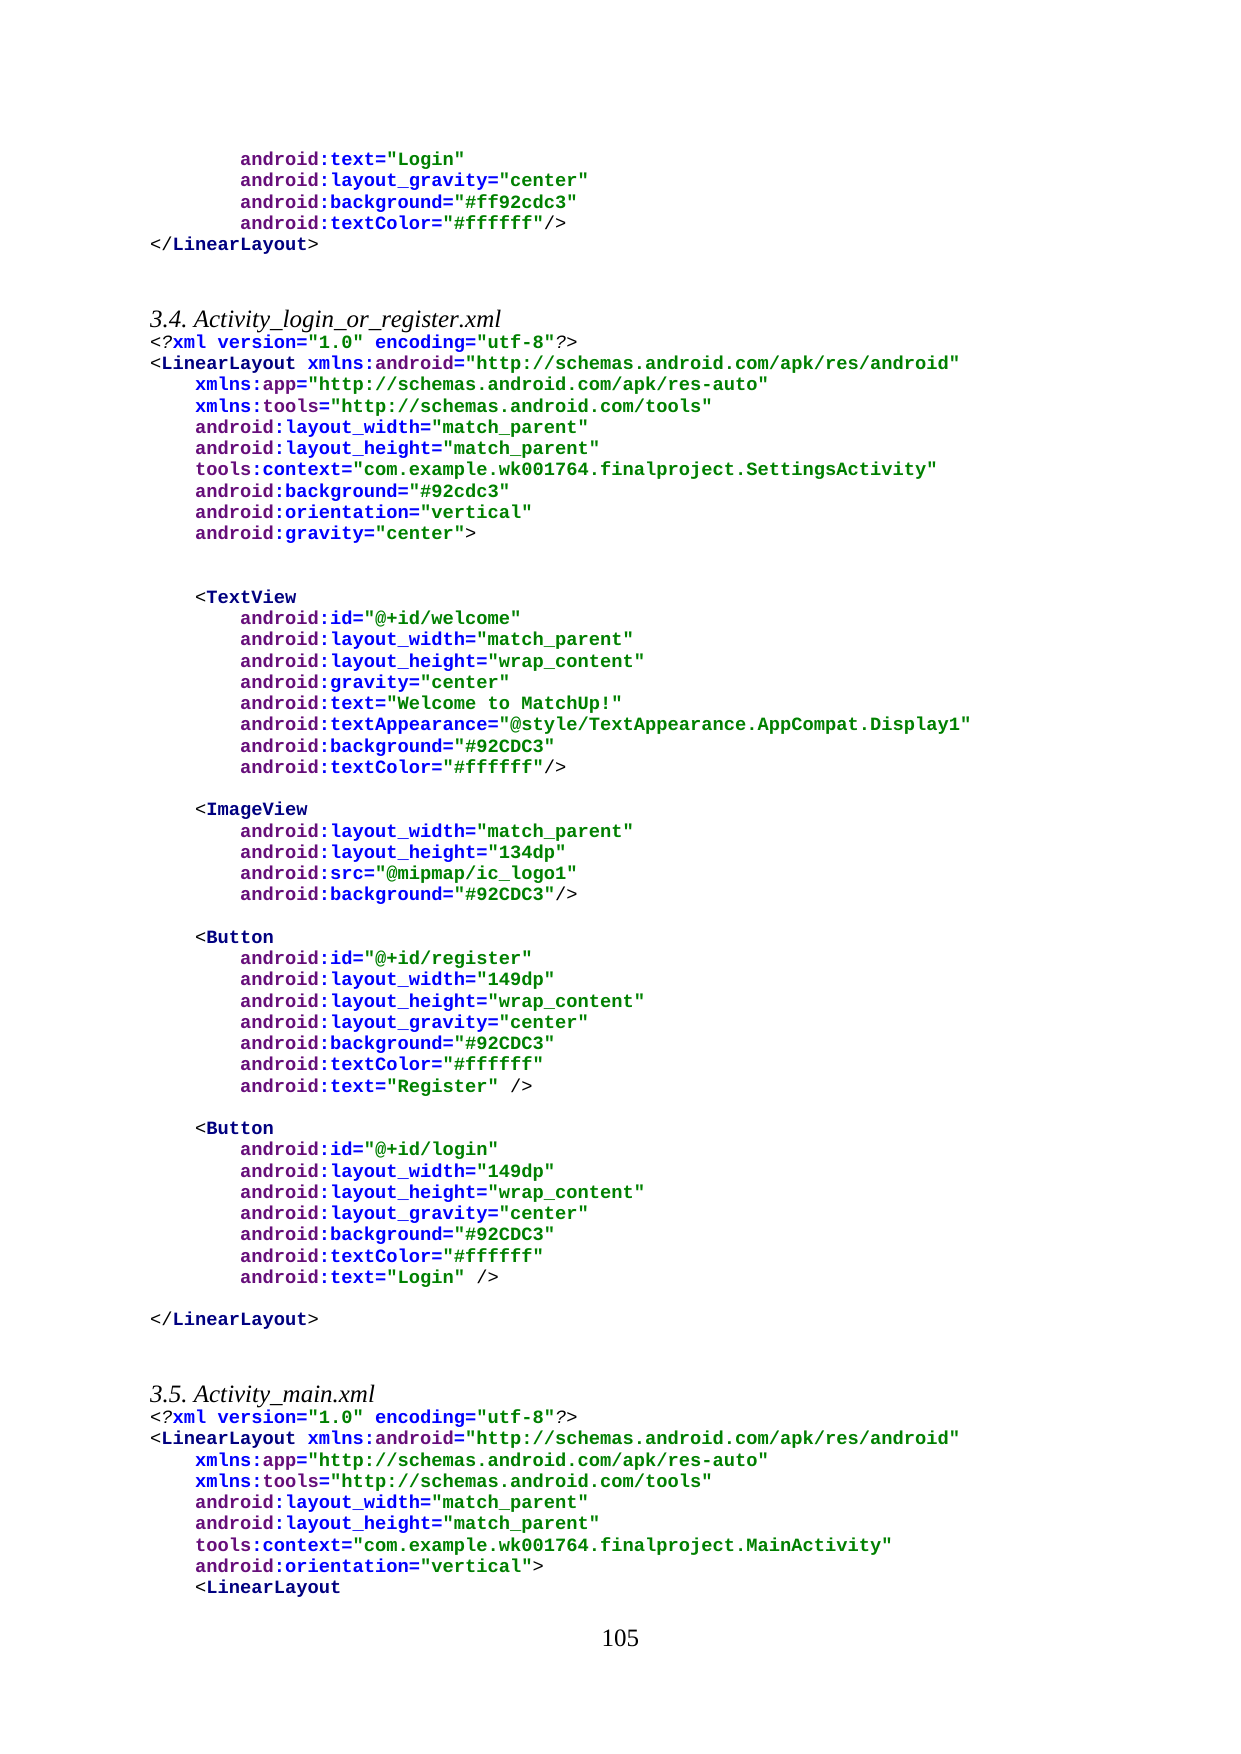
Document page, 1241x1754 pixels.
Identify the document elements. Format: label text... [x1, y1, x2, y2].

text <?xml version="1.0" encoding="utf-8"?> <LinearLayout xmlns:android="http://schemas.android.com/apk/res/android" xmlns:app="http://schemas.android.com/apk/res-auto" xmlns:tools="http://schemas.android.com/tools" android:layout_width="match_parent" android:layout_height="match_parent" tools:context="com.example.wk001764.finalproject.SettingsActivity" android:background="#92cdc3" android:orientation="vertical" android:gravity="center"> <TextView android:id="@+id/welcome" android:layout_width="match_parent" android:layout_height="wrap_content" android:gravity="center" android:text="Welcome to MatchUp!" android:textAppearance="@style/TextAppearance.AppCompat.Display1" android:background="#92CDC3" android:textColor="#ffffff"/> <ImageView android:layout_width="match_parent" android:layout_height="134dp" android:src="@mipmap/ic_logo1" android:background="#92CDC3"/> <Button android:id="@+id/register" android:layout_width="149dp" android:layout_height="wrap_content" android:layout_gravity="center" android:background="#92CDC3" android:textColor="#ffffff" android:text="Register" /> <Button android:id="@+id/login" android:layout_width="149dp" android:layout_height="wrap_content" android:layout_gravity="center" android:background="#92CDC3" android:textColor="#ffffff" android:text="Login" /> </LinearLayout> [150, 333, 1090, 1331]
subtitle 3.4. Activity_login_or_register.xml [150, 304, 1090, 333]
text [150, 150, 1090, 256]
subtitle 3.5. Activity_main.xml [150, 1379, 1090, 1408]
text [150, 1408, 1090, 1599]
